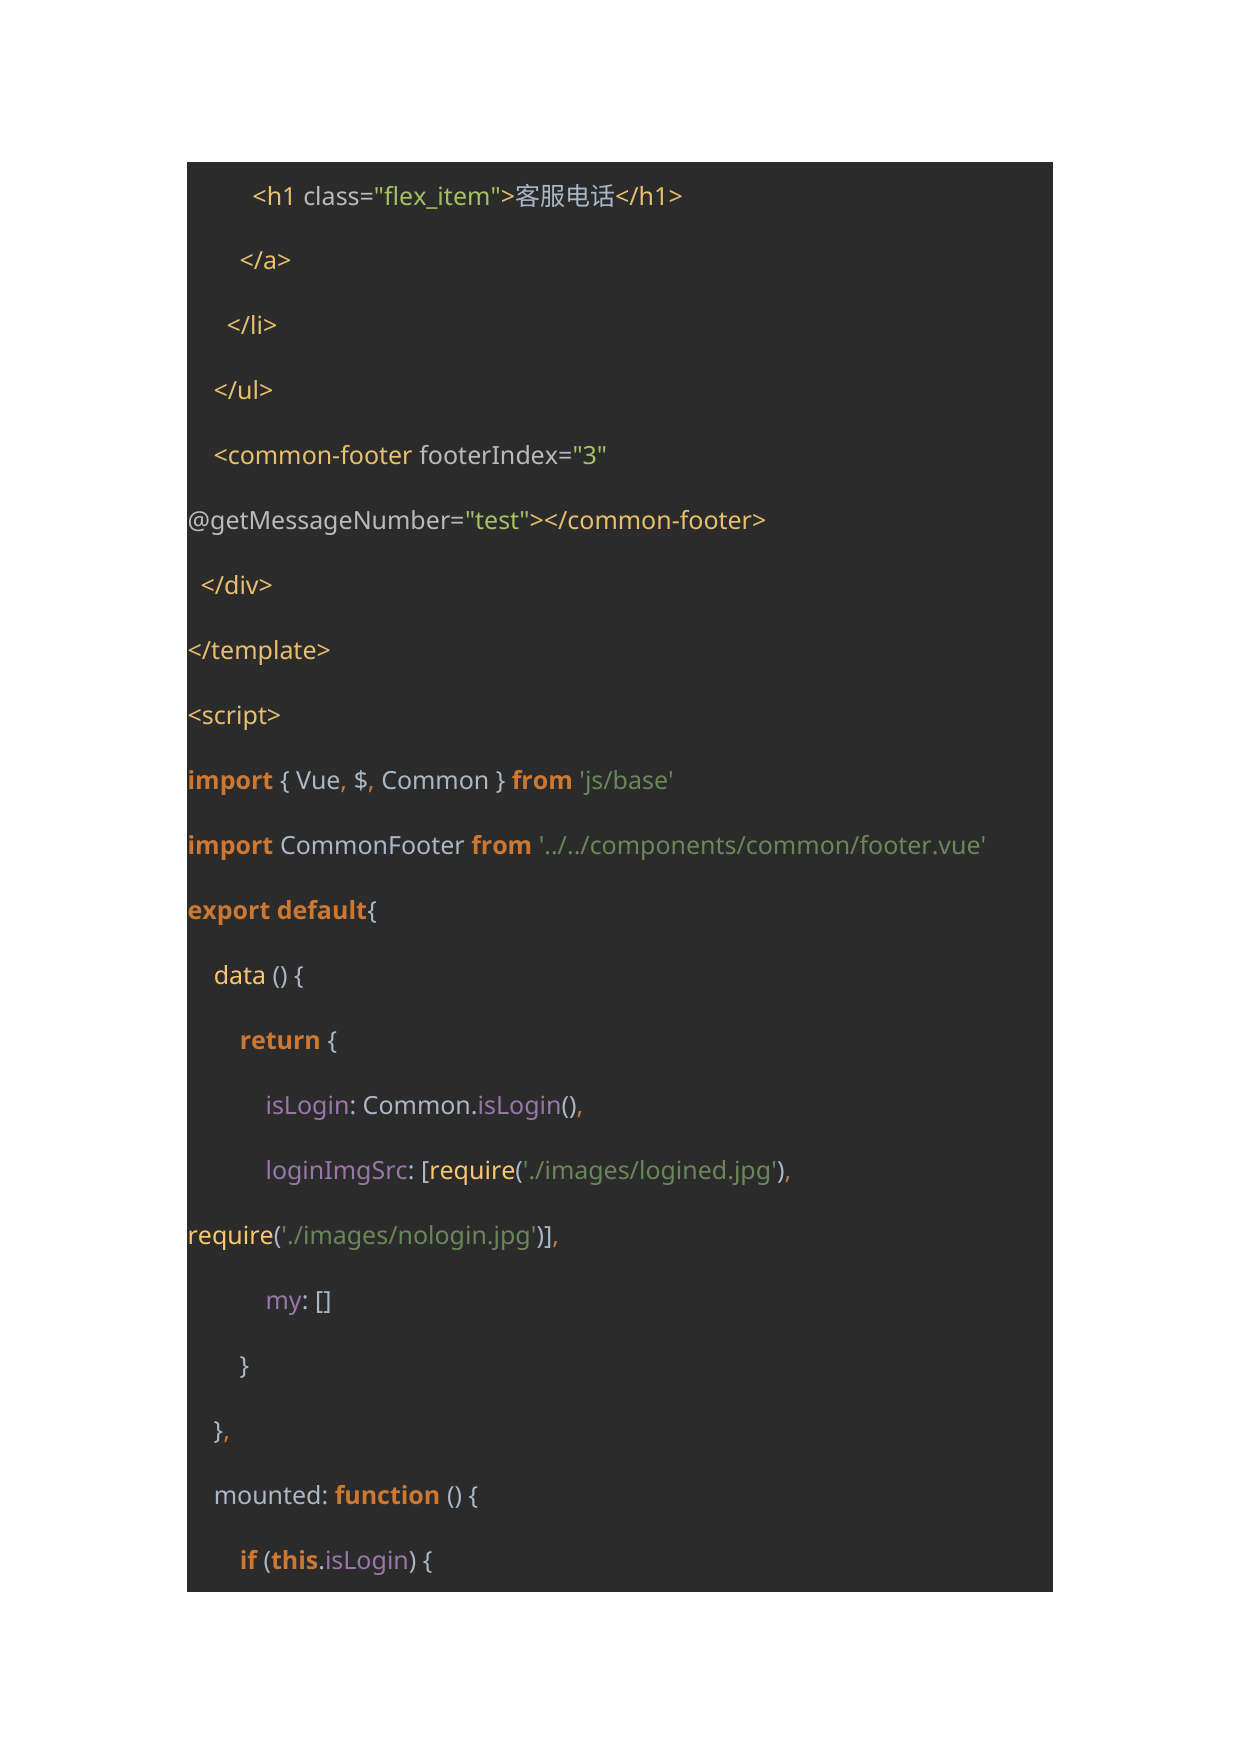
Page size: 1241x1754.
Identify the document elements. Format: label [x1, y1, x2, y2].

text [187, 162, 1053, 1592]
